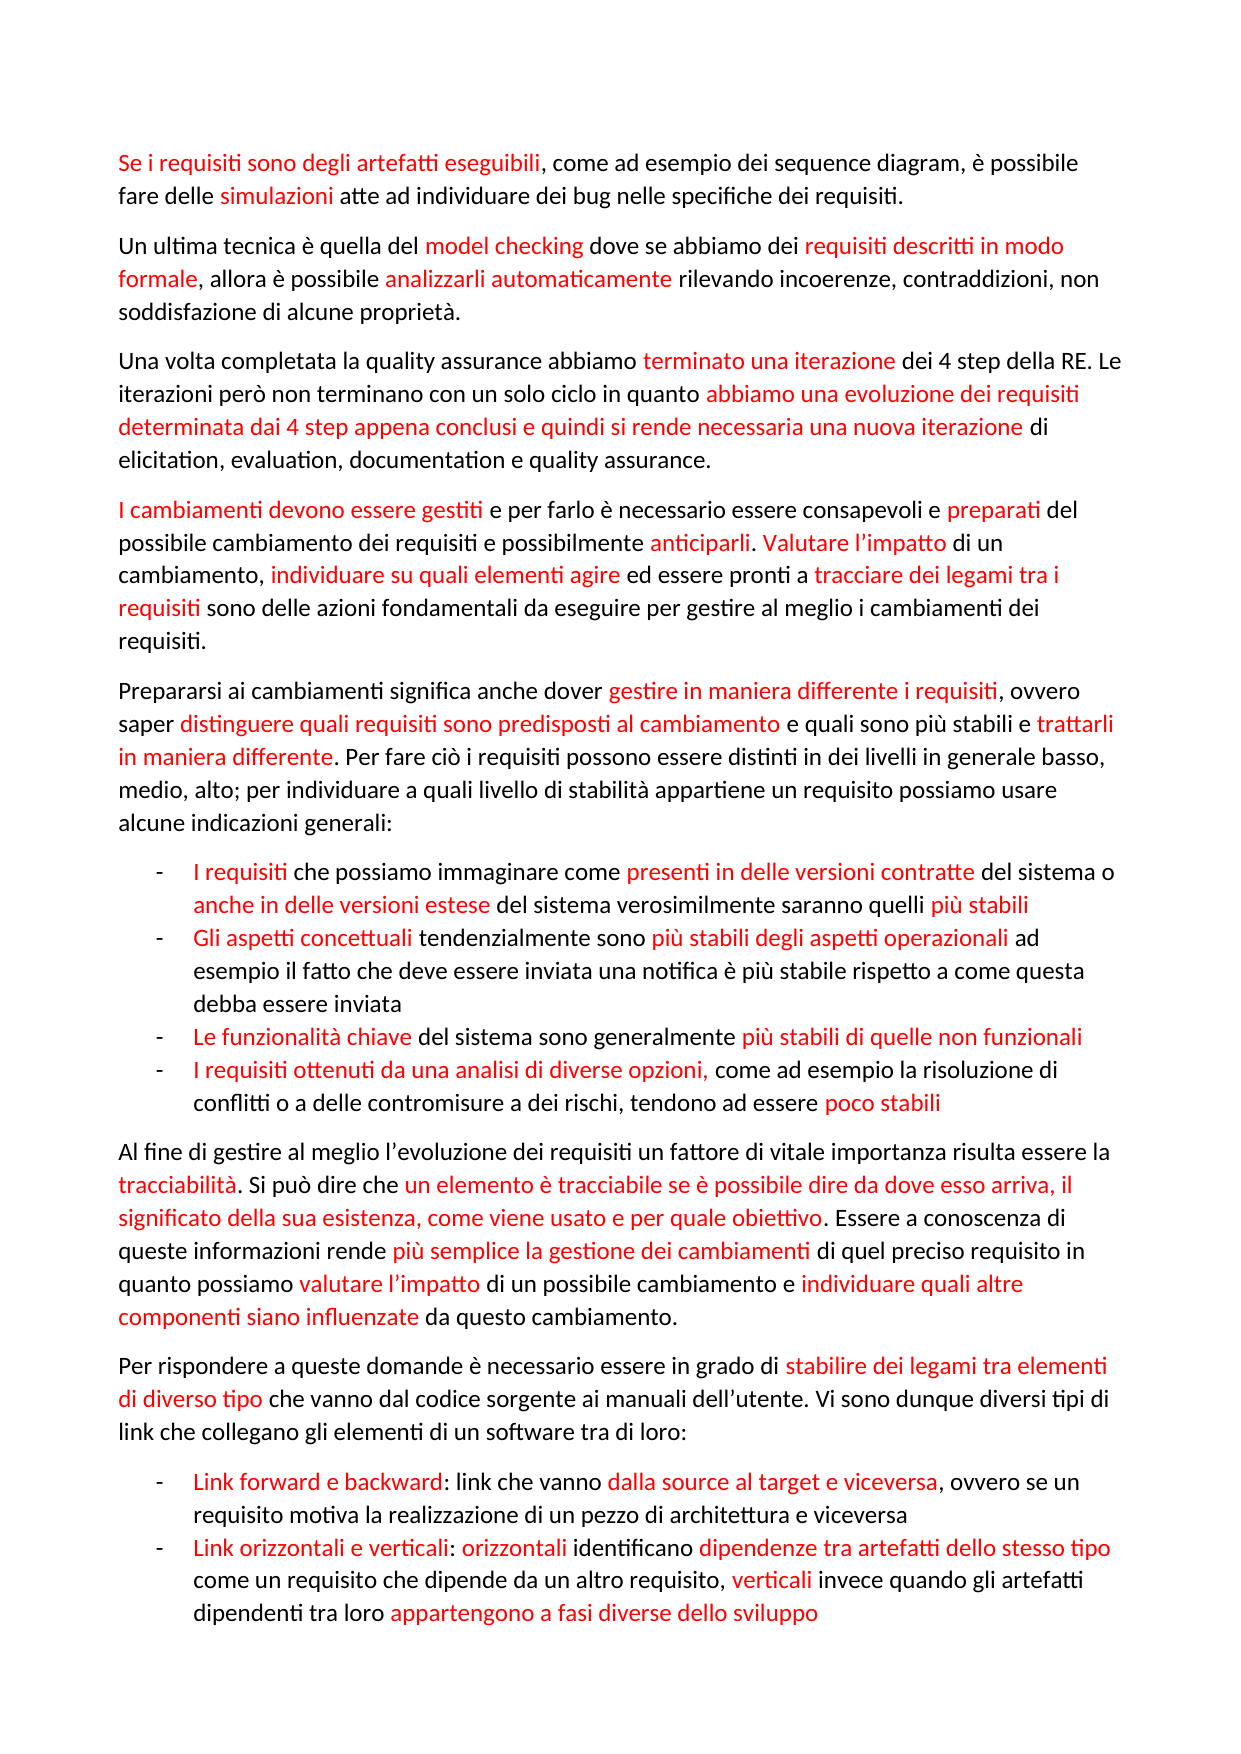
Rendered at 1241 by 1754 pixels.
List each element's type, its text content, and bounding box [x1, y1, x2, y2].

list Link forward e backward: link che vanno dalla source al target e viceversa, ovvero se un requisito motiva la realizzazione di un pezzo di architettura e viceversa [156, 1466, 1122, 1529]
list I requisiti che possiamo immaginare come presenti in delle versioni contratte del sistema o anche in delle versioni estese del sistema verosimilmente saranno quelli più stabili [156, 856, 1122, 920]
text Per rispondere a queste domande è necessario essere in grado di stabilire dei legami tra elementi di diverso tipo che vanno dal codice sorgente ai manuali dell’utente. Vi sono dunque diversi tipi di link che collegano gli elementi di un software tra di loro: [118, 1351, 1122, 1447]
list Gli aspetti concettuali tendenzialmente sono più stabili degli aspetti operazionali ad esempio il fatto che deve essere inviata una notifica è più stabile rispetto a come questa debba essere inviata [156, 922, 1122, 1018]
list Link orizzontali e verticali: orizzontali identificano dipendenze tra artefatti dello stesso tipo come un requisito che dipende da un altro requisito, verticali invece quando gli artefatti dipendenti tra loro appartengono a fasi diverse dello sviluppo [156, 1532, 1122, 1628]
text Se i requisiti sono degli artefatti eseguibili, come ad esempio dei sequence diagram, è possibile fare delle simulazioni atte ad individuare dei bug nelle specifiche dei requisiti. [118, 148, 1122, 211]
list Le funzionalità chiave del sistema sono generalmente più stabili di quelle non funzionali [156, 1021, 1122, 1051]
text Un ultima tecnica è quella del model checking dove se abbiamo dei requisiti descritti in modo formale, allora è possibile analizzarli automaticamente rilevando incoerenze, contraddizioni, non soddisfazione di alcune proprietà. [118, 230, 1122, 326]
text Al fine di gestire al meglio l’evoluzione dei requisiti un fattore di vitale importanza risulta essere la tracciabilità. Si può dire che un elemento è tracciabile se è possibile dire da dove esso arriva, il significato della sua esistenza, come viene usato e per quale obiettivo. Essere a conoscenza di queste informazioni rende più semplice la gestione dei cambiamenti di quel preciso requisito in quanto possiamo valutare l’impatto di un possibile cambiamento e individuare quali altre componenti siano influenzate da questo cambiamento. [118, 1136, 1122, 1331]
text Prepararsi ai cambiamenti significa anche dover gestire in maniera differente i requisiti, ovvero saper distinguere quali requisiti sono predisposti al cambiamento e quali sono più stabili e trattarli in maniera differente. Per fare ciò i requisiti possono essere distinti in dei livelli in generale basso, medio, alto; per individuare a quali livello di stabilità appartiene un requisito possiamo usare alcune indicazioni generali: [118, 675, 1122, 837]
text I cambiamenti devono essere gestiti e per farlo è necessario essere consapevoli e preparati del possibile cambiamento dei requisiti e possibilmente anticiparli. Valutare l’impatto di un cambiamento, individuare su quali elementi agire ed essere pronti a tracciare dei legami tra i requisiti sono delle azioni fondamentali da eseguire per gestire al meglio i cambiamenti dei requisiti. [118, 494, 1122, 656]
list I requisiti ottenuti da una analisi di diverse opzioni, come ad esempio la risoluzione di conflitti o a delle contromisure a dei rischi, tendono ad essere poco stabili [156, 1054, 1122, 1117]
text Una volta completata la quality assurance abbiamo terminato una iterazione dei 4 step della RE. Le iterazioni però non terminano con un solo ciclo in quanto abbiamo una evoluzione dei requisiti determinata dai 4 step appena conclusi e quindi si rende necessaria una nuova iterazione di elicitation, evaluation, documentation e quality assurance. [118, 346, 1122, 475]
